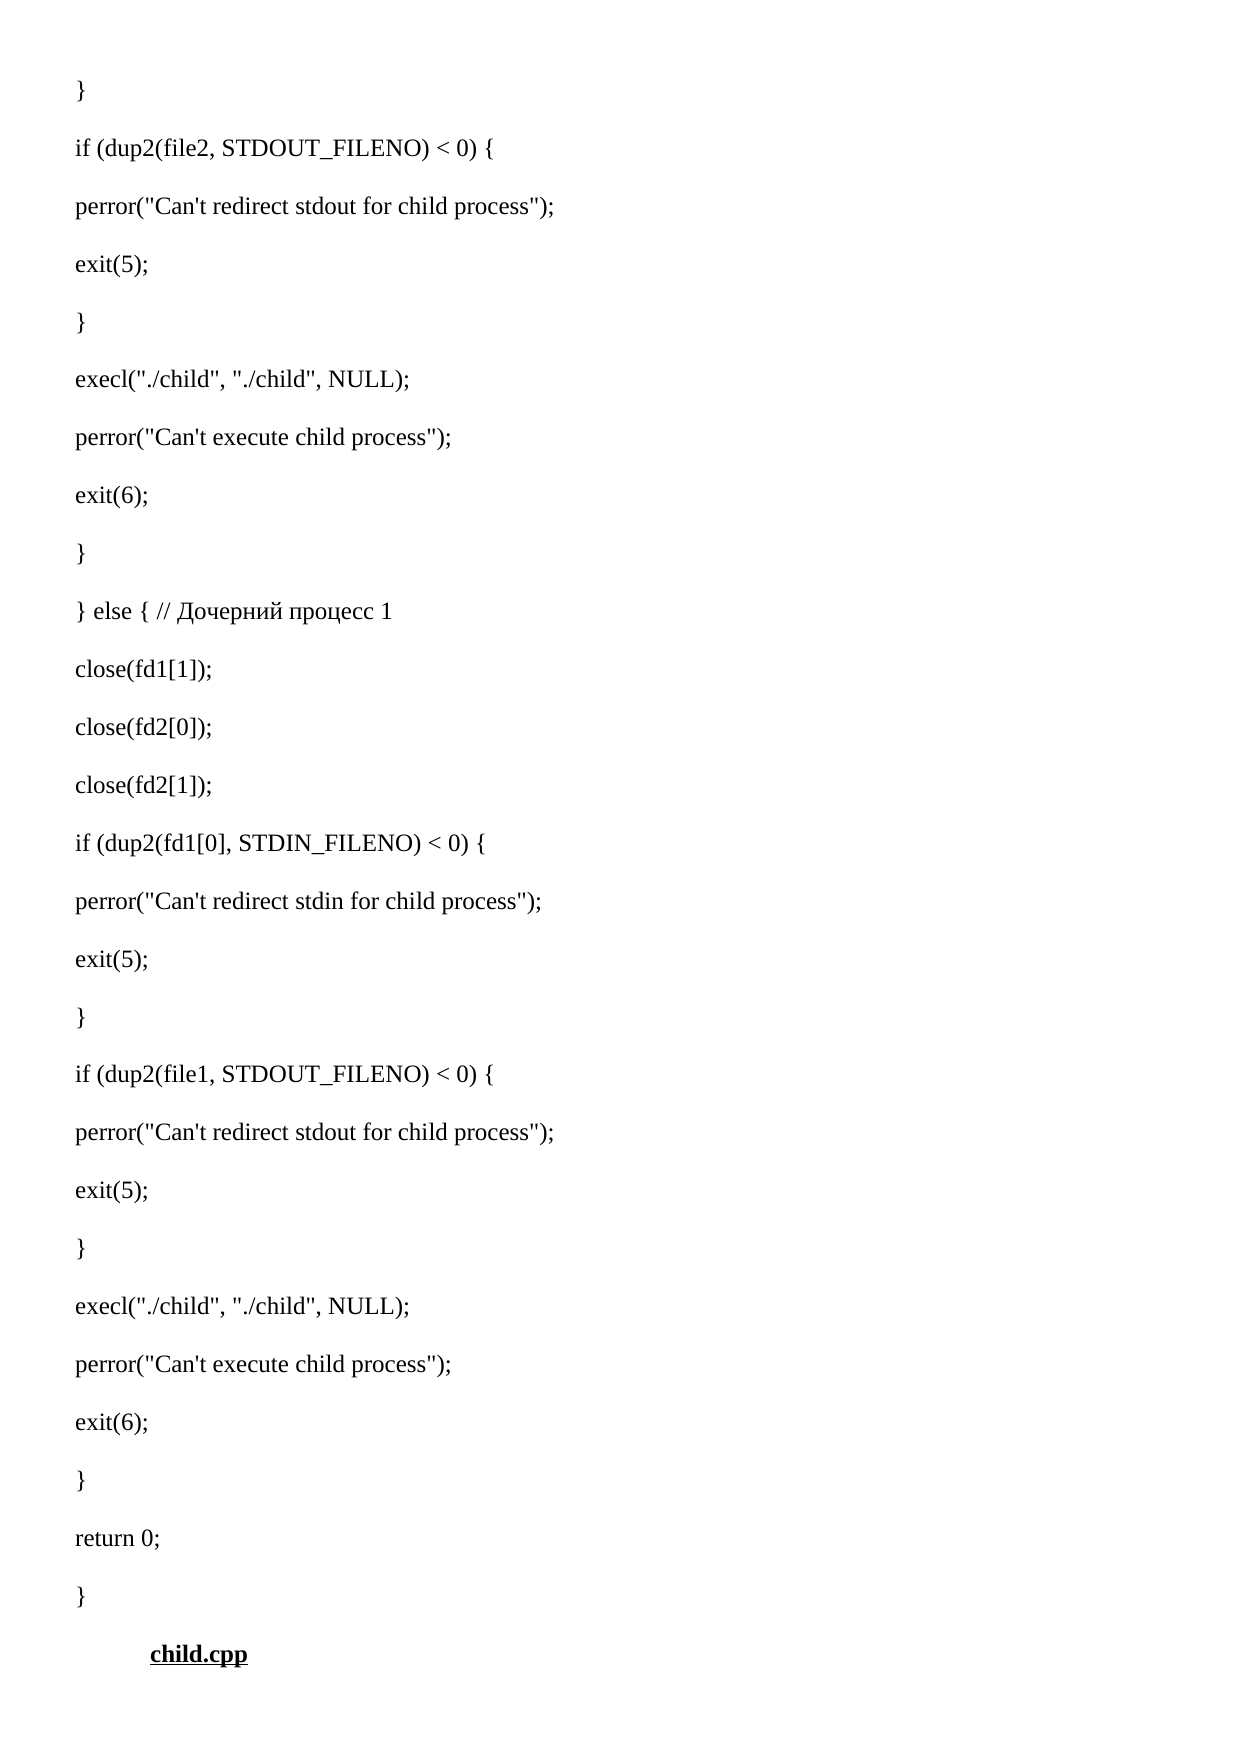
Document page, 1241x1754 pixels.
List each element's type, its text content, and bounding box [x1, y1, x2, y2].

text perror("Can't redirect stdin for child process"); [75, 886, 1165, 914]
text exit(5); [75, 944, 1165, 972]
text close(fd2[0]); [75, 712, 1165, 741]
text exit(5); [75, 1175, 1165, 1204]
text } [75, 307, 1165, 335]
text if (dup2(file1, STDOUT_FILENO) < 0) { [75, 1059, 1165, 1088]
text child.cpp [75, 1639, 1165, 1667]
text close(fd1[1]); [75, 654, 1165, 683]
text exit(5); [75, 249, 1165, 277]
text } [75, 1465, 1165, 1494]
text if (dup2(fd1[0], STDIN_FILENO) < 0) { [75, 828, 1165, 857]
text perror("Can't execute child process"); [75, 422, 1165, 451]
text } [75, 1581, 1165, 1609]
text if (dup2(file2, STDOUT_FILENO) < 0) { [75, 133, 1165, 162]
text } [75, 538, 1165, 567]
text perror("Can't redirect stdout for child process"); [75, 1117, 1165, 1146]
text close(fd2[1]); [75, 770, 1165, 799]
text perror("Can't execute child process"); [75, 1349, 1165, 1378]
text execl("./child", "./child", NULL); [75, 364, 1165, 393]
text execl("./child", "./child", NULL); [75, 1291, 1165, 1320]
text } [75, 1002, 1165, 1030]
text } else { // Дочерний процесс 1 [75, 596, 1165, 625]
text exit(6); [75, 1407, 1165, 1436]
text exit(6); [75, 480, 1165, 509]
text } [75, 75, 1165, 104]
text perror("Can't redirect stdout for child process"); [75, 191, 1165, 219]
text } [75, 1233, 1165, 1262]
text return 0; [75, 1523, 1165, 1552]
